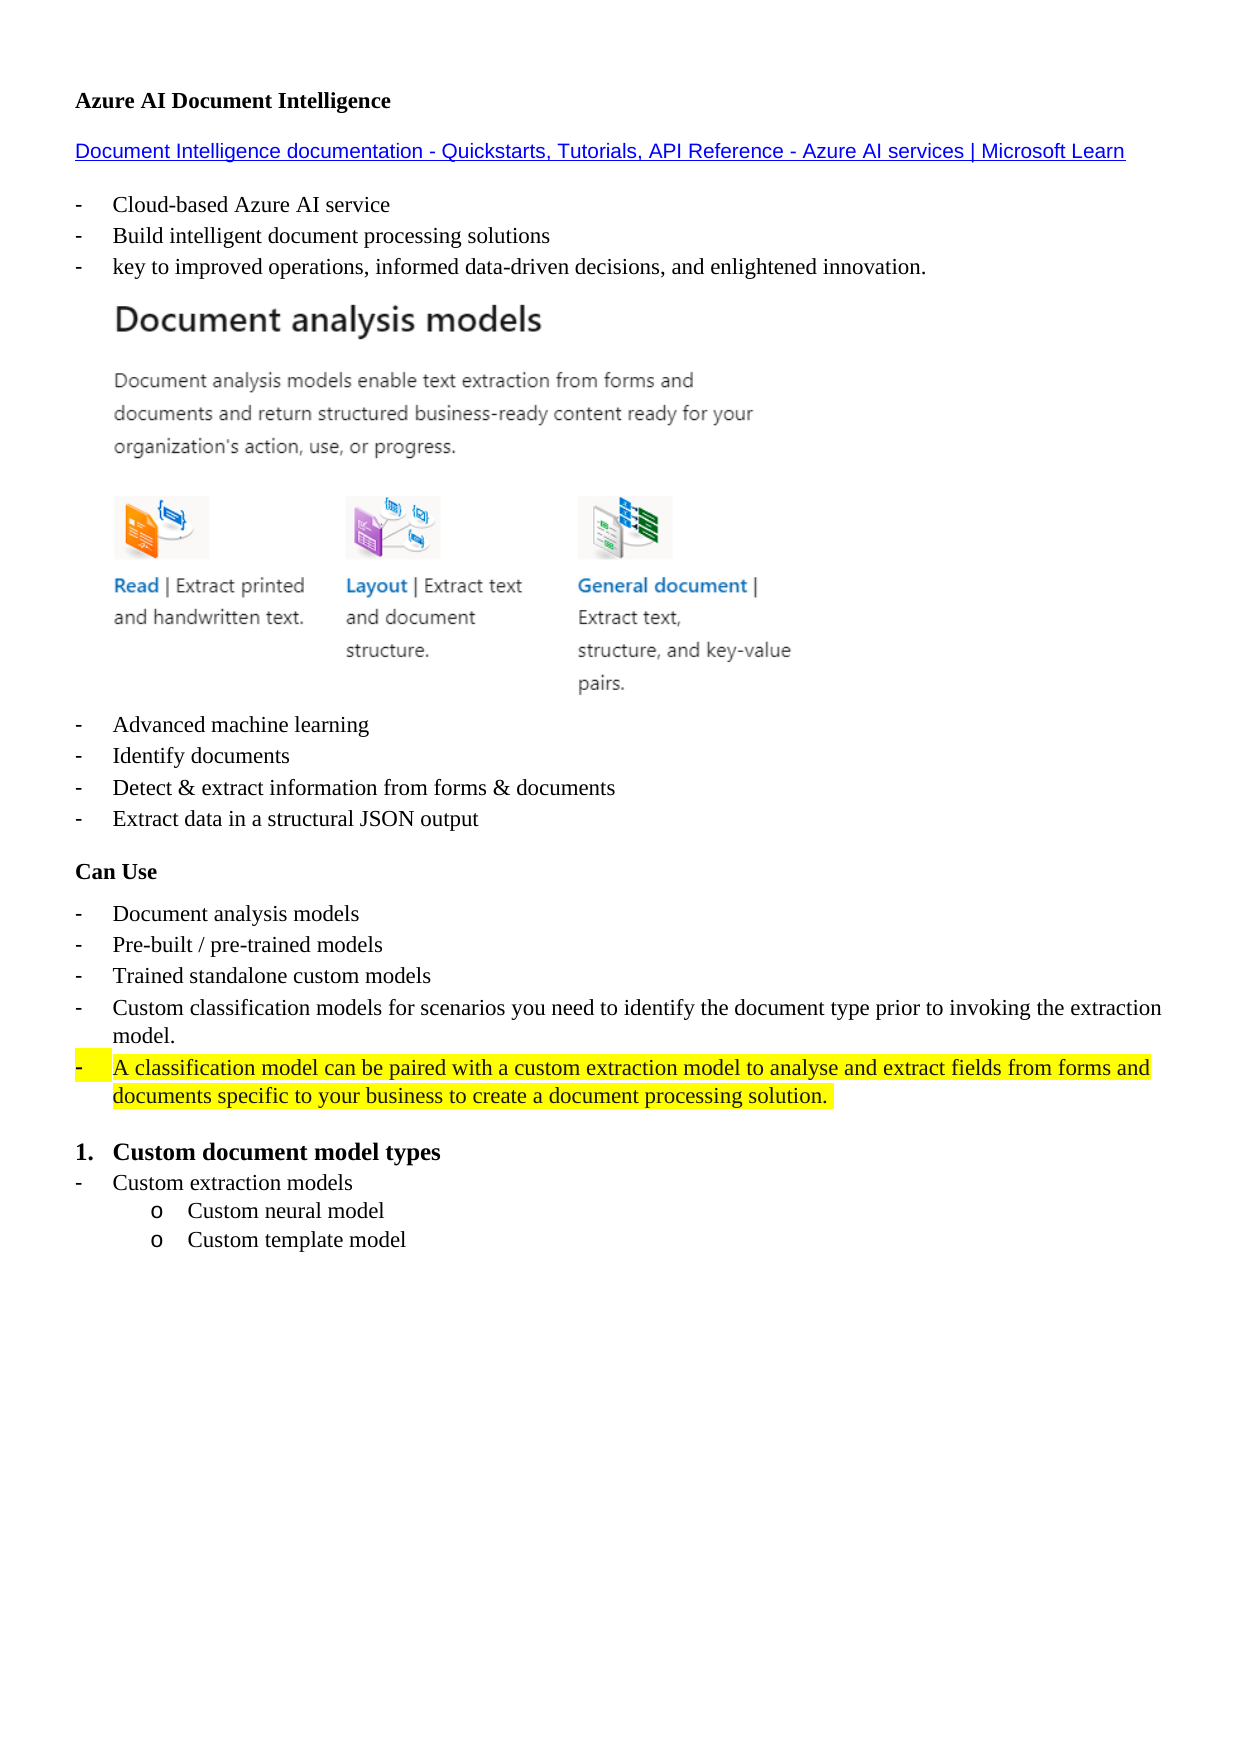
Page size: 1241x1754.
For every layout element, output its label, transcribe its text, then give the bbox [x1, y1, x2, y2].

list Custom document model types [75, 1137, 1165, 1166]
list Custom extraction models [75, 1166, 1165, 1197]
list Custom template model [150, 1226, 1165, 1254]
list Extract data in a structural JSON output [75, 802, 1165, 833]
list Identify documents [75, 739, 1165, 771]
picture [112, 281, 808, 709]
list Trained standalone custom models [75, 959, 1165, 991]
text Azure AI Document Intelligence [75, 87, 1165, 114]
list Build intelligent document processing solutions [75, 219, 1165, 250]
list Advanced machine learning [75, 708, 1165, 739]
list Custom classification models for scenarios you need to identify the document type prior to invoking the extraction model. [75, 991, 1165, 1048]
list Detect & extract information from forms & documents [75, 771, 1165, 802]
list Custom neural model [150, 1197, 1165, 1226]
list Document analysis models [75, 897, 1165, 928]
text Document Intelligence documentation - Quickstarts, Tutorials, API Reference - Azure AI services | Microsoft Learn [75, 139, 1165, 163]
list Pre-built / pre-trained models [75, 928, 1165, 959]
list key to improved operations, informed data-driven decisions, and enlightened innovation. [75, 250, 1165, 282]
list Cloud-based Azure AI service [75, 188, 1165, 219]
list A classification model can be paired with a custom extraction model to analyse and extract fields from forms and documents specific to your business to create a document processing solution. [75, 1048, 1165, 1109]
text Can Use [75, 858, 1165, 884]
